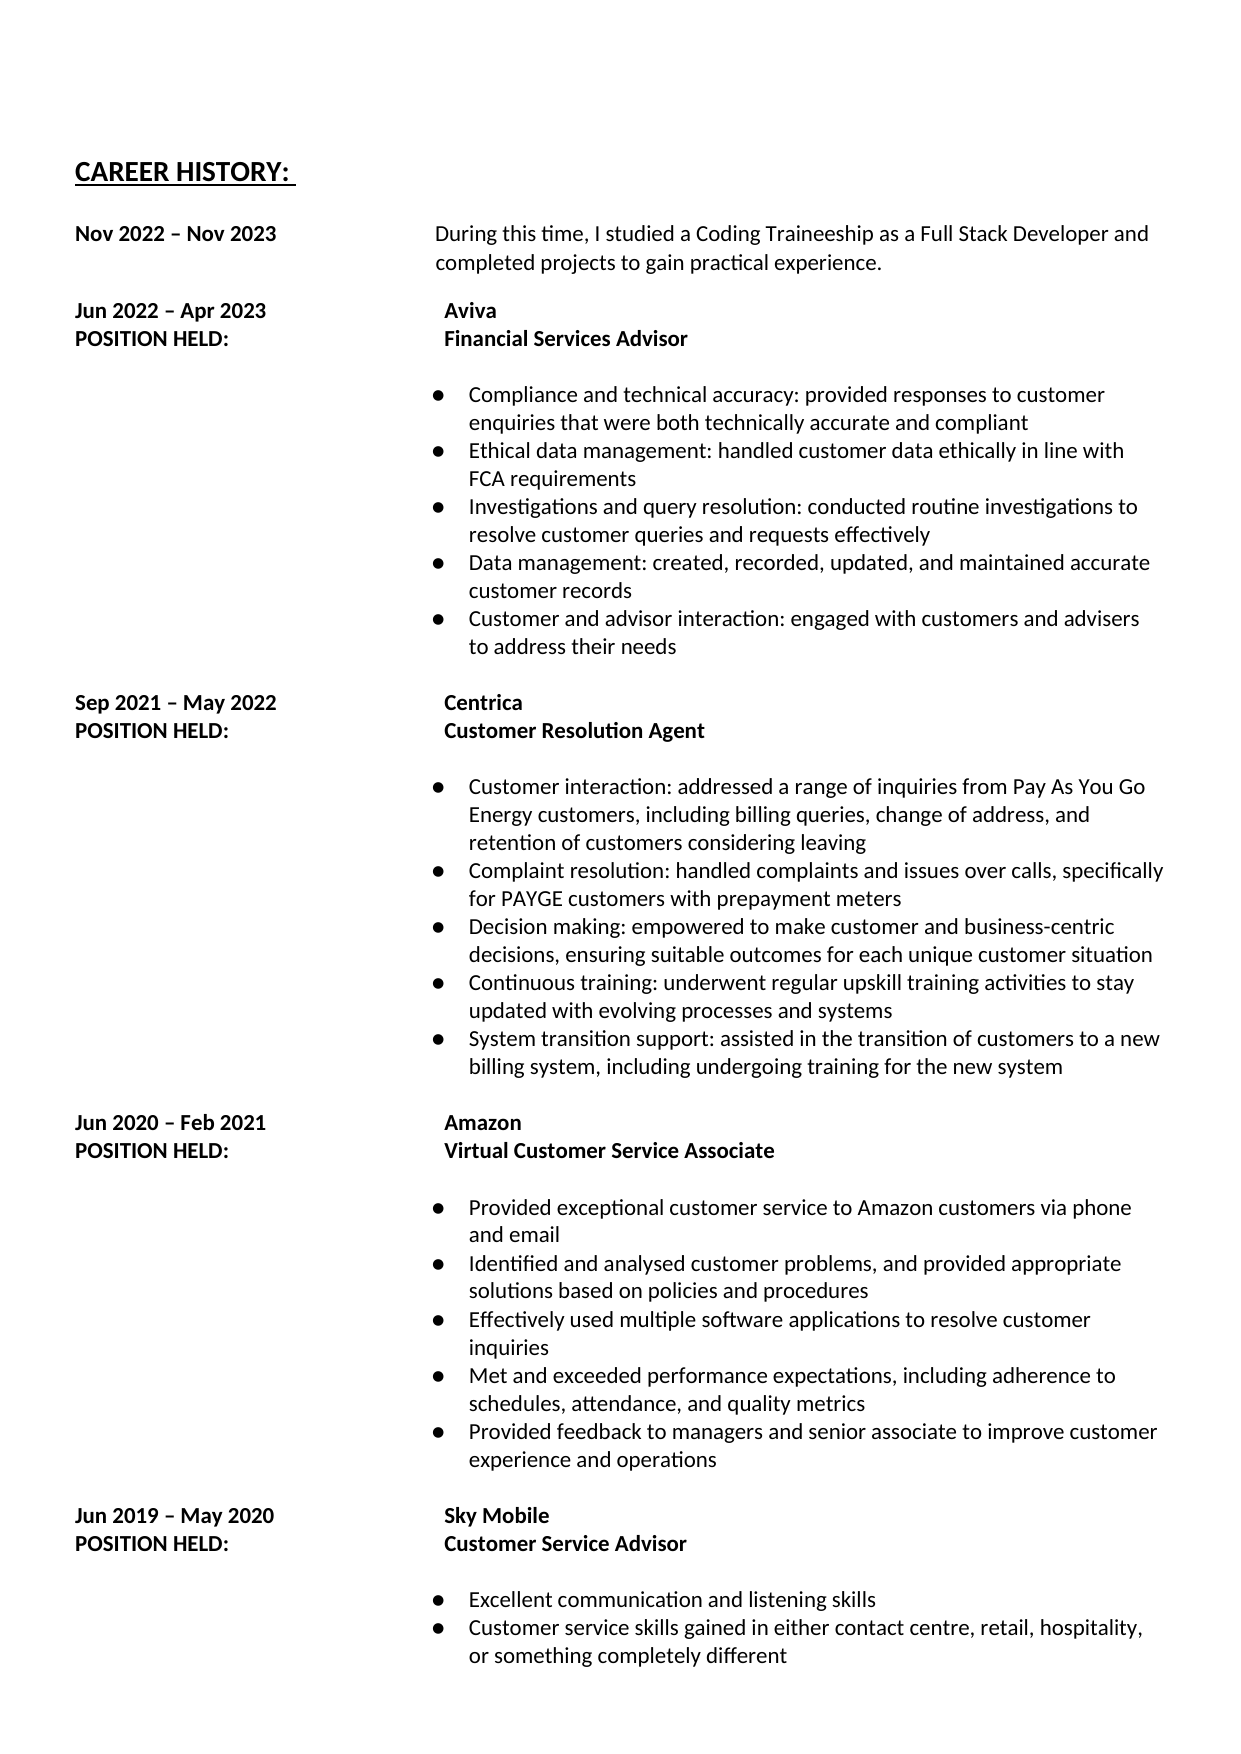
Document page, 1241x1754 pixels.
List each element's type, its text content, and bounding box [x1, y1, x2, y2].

text Jun 2019 – May 2020 Sky Mobile [75, 1501, 1165, 1529]
text CAREER HISTORY: [75, 153, 1165, 189]
list Customer service skills gained in either contact centre, retail, hospitality, or something completely different [431, 1613, 1165, 1669]
text POSITION HELD: Customer Resolution Agent [75, 716, 1165, 744]
list Ethical data management: handled customer data ethically in line with FCA requirements [431, 436, 1165, 492]
text POSITION HELD: Customer Service Advisor [75, 1529, 1165, 1557]
list Effectively used multiple software applications to resolve customer inquiries [431, 1305, 1165, 1361]
list Excellent communication and listening skills [431, 1585, 1165, 1613]
list Data management: created, recorded, updated, and maintained accurate customer records [431, 548, 1165, 604]
list Continuous training: underwent regular upskill training activities to stay updated with evolving processes and systems [431, 968, 1165, 1024]
list Customer interaction: addressed a range of inquiries from Pay As You Go Energy customers, including billing queries, change of address, and retention of customers considering leaving [431, 772, 1165, 856]
list Provided exceptional customer service to Amazon customers via phone and email [431, 1193, 1165, 1249]
list Provided feedback to managers and senior associate to improve customer experience and operations [431, 1417, 1165, 1473]
list Compliance and technical accuracy: provided responses to customer enquiries that were both technically accurate and compliant [431, 380, 1165, 436]
text Jun 2020 – Feb 2021 Amazon [75, 1108, 1165, 1137]
list System transition support: assisted in the transition of customers to a new billing system, including undergoing training for the new system [431, 1024, 1165, 1081]
list Identified and analysed customer problems, and provided appropriate solutions based on policies and procedures [431, 1249, 1165, 1305]
text Nov 2022 – Nov 2023 During this time, I studied a Coding Traineeship as a Full Stack Developer and completed projects to gain practical experience. [75, 219, 1165, 276]
list Met and exceeded performance expectations, including adherence to schedules, attendance, and quality metrics [431, 1361, 1165, 1417]
list Investigations and query resolution: conducted routine investigations to resolve customer queries and requests effectively [431, 492, 1165, 548]
text POSITION HELD: Virtual Customer Service Associate [75, 1137, 1165, 1164]
text Jun 2022 – Apr 2023 Aviva [75, 296, 1165, 324]
list Complaint resolution: handled complaints and issues over calls, specifically for PAYGE customers with prepayment meters [431, 856, 1165, 912]
list Decision making: empowered to make customer and business-centric decisions, ensuring suitable outcomes for each unique customer situation [431, 912, 1165, 968]
text POSITION HELD: Financial Services Advisor [75, 324, 1165, 352]
list Customer and advisor interaction: engaged with customers and advisers to address their needs [431, 604, 1165, 660]
text Sep 2021 – May 2022 Centrica [75, 688, 1165, 716]
